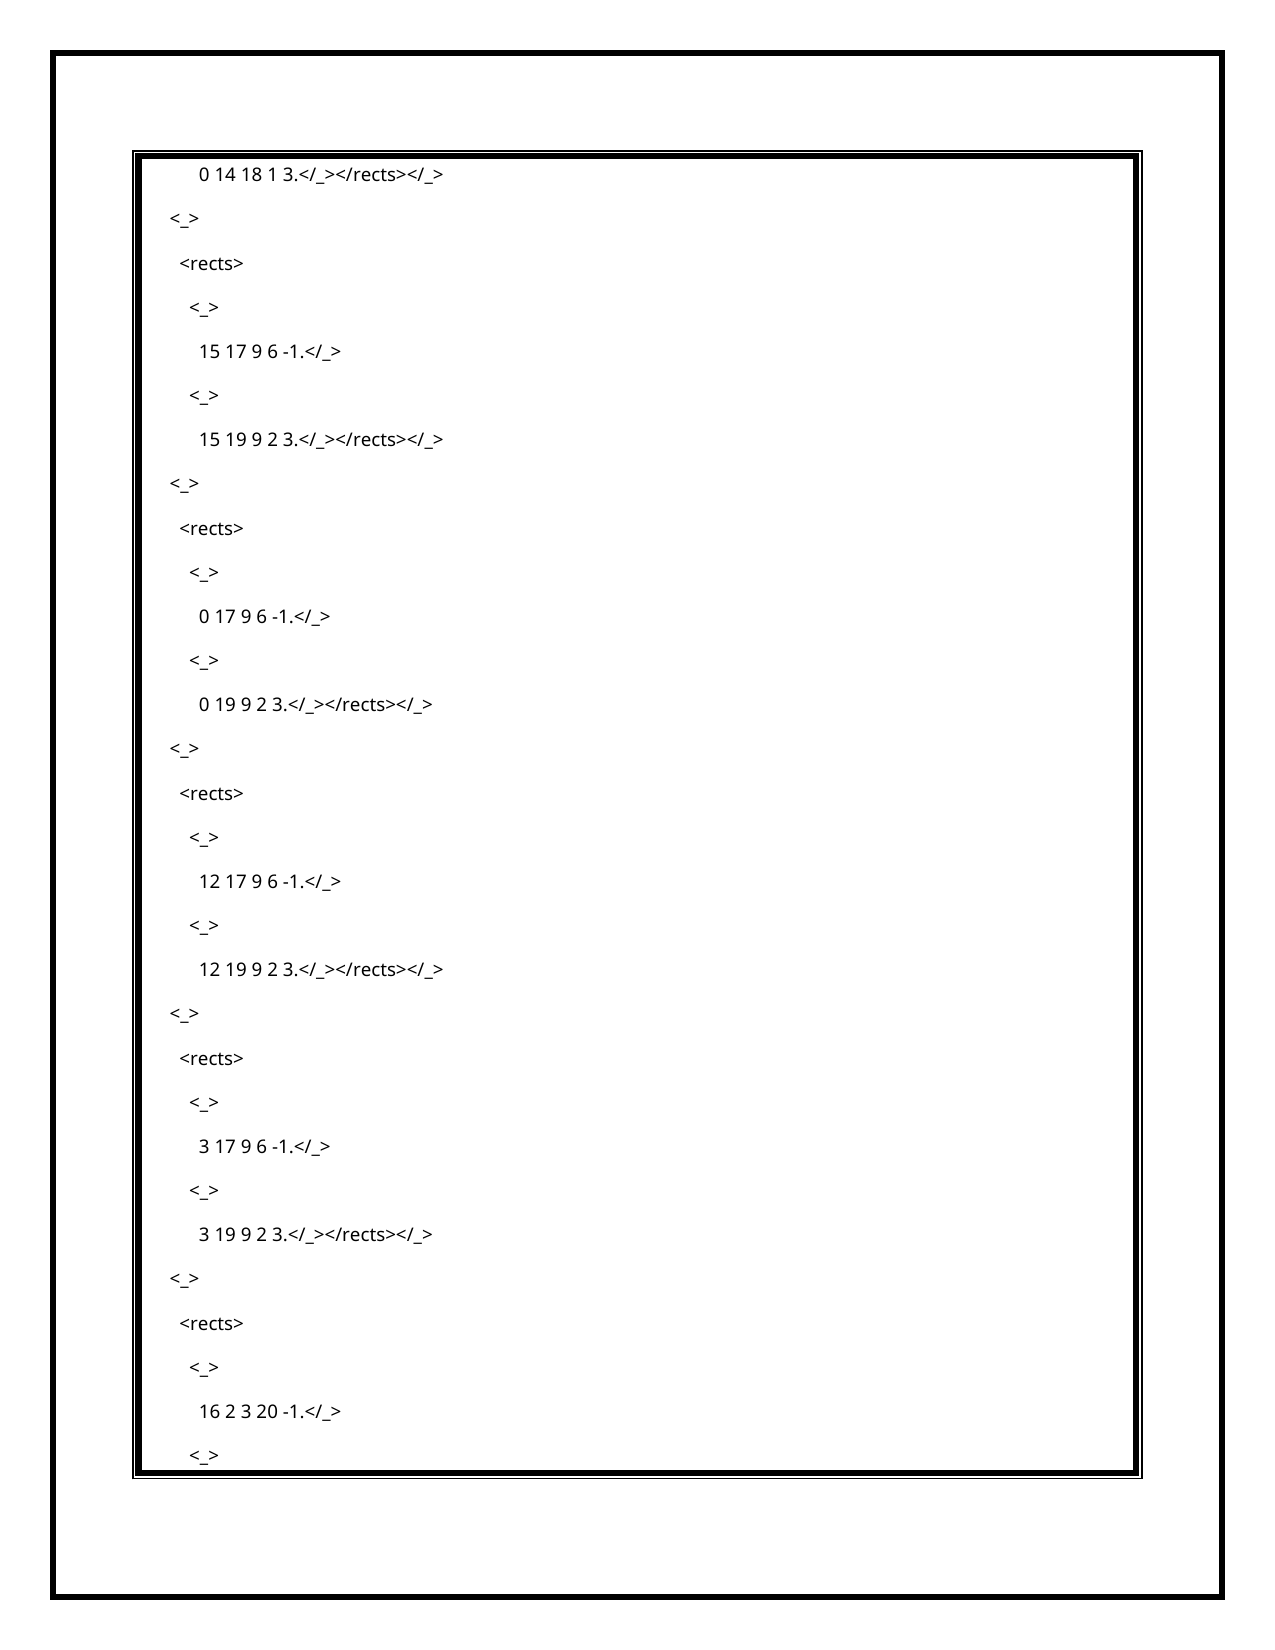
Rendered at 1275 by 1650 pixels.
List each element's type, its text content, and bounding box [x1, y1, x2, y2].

text <_> [142, 371, 1133, 408]
text <_> [142, 724, 1133, 761]
text <rects> [142, 768, 1133, 805]
text <_> [142, 1077, 1133, 1114]
text <_> [142, 1254, 1133, 1291]
text 3 19 9 2 3.</_></rects></_> [142, 1210, 1133, 1247]
text <_> [142, 459, 1133, 496]
text <_> [142, 282, 1133, 319]
text <_> [142, 1166, 1133, 1203]
text 12 17 9 6 -1.</_> [142, 857, 1133, 894]
text 0 19 9 2 3.</_></rects></_> [142, 680, 1133, 717]
text <rects> [142, 503, 1133, 540]
text 0 17 9 6 -1.</_> [142, 592, 1133, 629]
text <_> [142, 1342, 1133, 1379]
text 12 19 9 2 3.</_></rects></_> [142, 945, 1133, 982]
text <_> [142, 547, 1133, 584]
text 15 17 9 6 -1.</_> [142, 327, 1133, 364]
text <_> [142, 194, 1133, 231]
text 15 19 9 2 3.</_></rects></_> [142, 415, 1133, 452]
text <_> [142, 636, 1133, 673]
text <_> [142, 989, 1133, 1026]
text <_> [142, 901, 1133, 938]
text 16 2 3 20 -1.</_> [142, 1387, 1133, 1424]
text 3 17 9 6 -1.</_> [142, 1122, 1133, 1159]
text <_> [142, 1431, 1133, 1470]
text 0 14 18 1 3.</_></rects></_> [142, 159, 1133, 187]
text <rects> [142, 1033, 1133, 1070]
text <rects> [142, 1298, 1133, 1335]
text <rects> [142, 238, 1133, 275]
text <_> [142, 812, 1133, 849]
